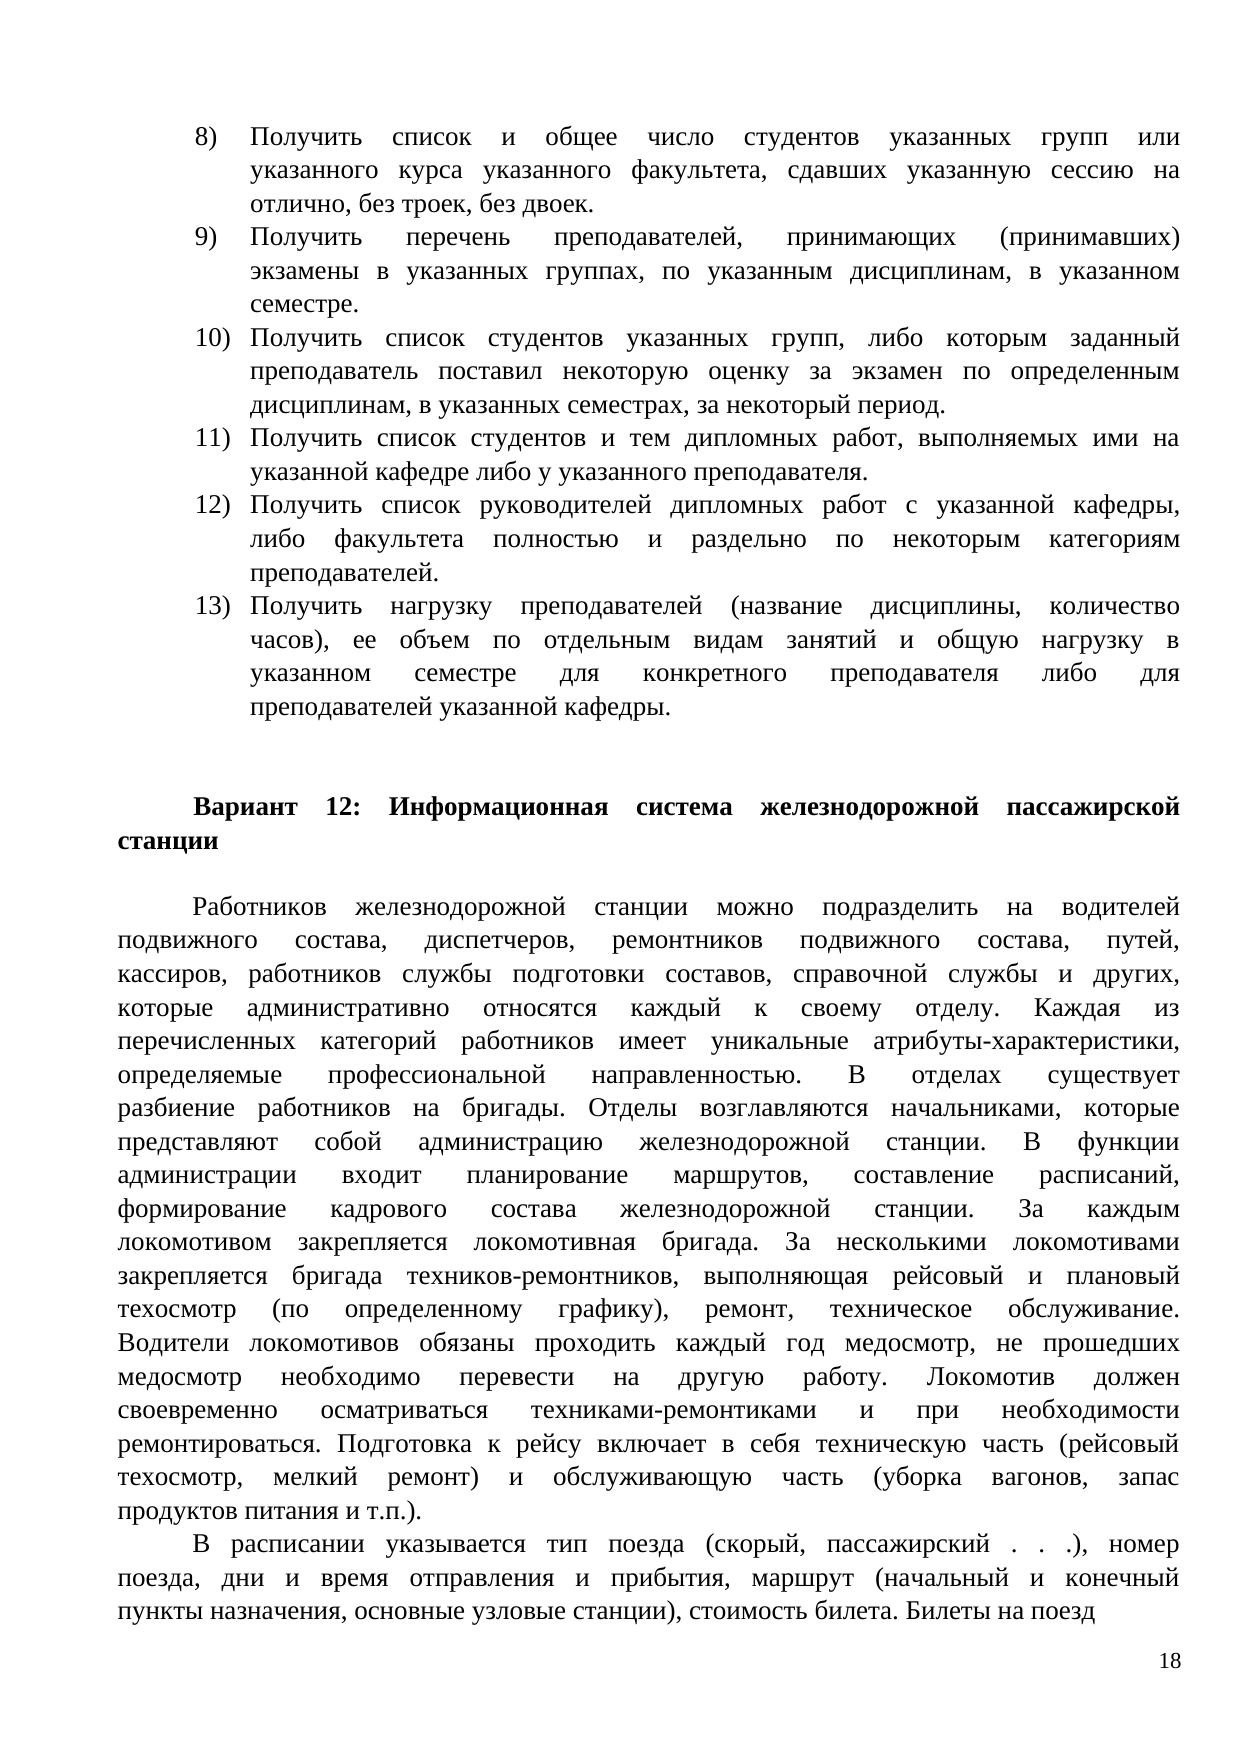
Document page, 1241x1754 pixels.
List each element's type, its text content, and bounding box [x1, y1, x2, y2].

list Получить список и общее число студентов указанных групп или указанного курса указанного факультета, сдавших указанную сессию на отлично, без троек, без двоек. [194, 118, 1181, 219]
text Работников железнодорожной станции можно подразделить на водителей подвижного состава, диспетчеров, ремонтников подвижного состава, путей, кассиров, работников службы подготовки составов, справочной службы и других, которые административно относятся каждый к своему отделу. Каждая из перечисленных категорий работников имеет уникальные атрибуты-характеристики, определяемые профессиональной направленностью. В отделах существует разбиение работников на бригады. Отделы возглавляются начальниками, которые представляют собой администрацию железнодорожной станции. В функции администрации входит планирование маршрутов, составление расписаний, формирование кадрового состава железнодорожной станции. За каждым локомотивом закрепляется локомотивная бригада. За несколькими локомотивами закрепляется бригада техников-ремонтников, выполняющая рейсовый и плановый техосмотр (по определенному графику), ремонт, техническое обслуживание. Водители локомотивов обязаны проходить каждый год медосмотр, не прошедших медосмотр необходимо перевести на другую работу. Локомотив должен своевременно осматриваться техниками-ремонтиками и при необходимости ремонтироваться. Подготовка к рейсу включает в себя техническую часть (рейсовый техосмотр, мелкий ремонт) и обслуживающую часть (уборка вагонов, запас продуктов питания и т.п.). [117, 888, 1181, 1526]
list Получить перечень преподавателей, принимающих (принимавших) экзамены в указанных группах, по указанным дисциплинам, в указанном семестре. [194, 219, 1181, 319]
list Получить нагрузку преподавателей (название дисциплины, количество часов), ее объем по отдельным видам занятий и общую нагрузку в указанном семестре для конкретного преподавателя либо для преподавателей указанной кафедры. [194, 588, 1181, 722]
text В расписании указывается тип поезда (скорый, пассажирский . . .), номер поезда, дни и время отправления и прибытия, маршрут (начальный и конечный пункты назначения, основные узловые станции), стоимость билета. Билеты на поезд [117, 1526, 1181, 1626]
list Получить список студентов указанных групп, либо которым заданный преподаватель поставил некоторую оценку за экзамен по определенным дисциплинам, в указанных семестрах, за некоторый период. [194, 319, 1181, 420]
list Получить список руководителей дипломных работ с указанной кафедры, либо факультета полностью и раздельно по некоторым категориям преподавателей. [194, 487, 1181, 588]
text Вариант 12: Информационная система железнодорожной пассажирской станции [117, 789, 1181, 856]
list Получить список студентов и тем дипломных работ, выполняемых ими на указанной кафедре либо у указанного преподавателя. [194, 420, 1181, 487]
